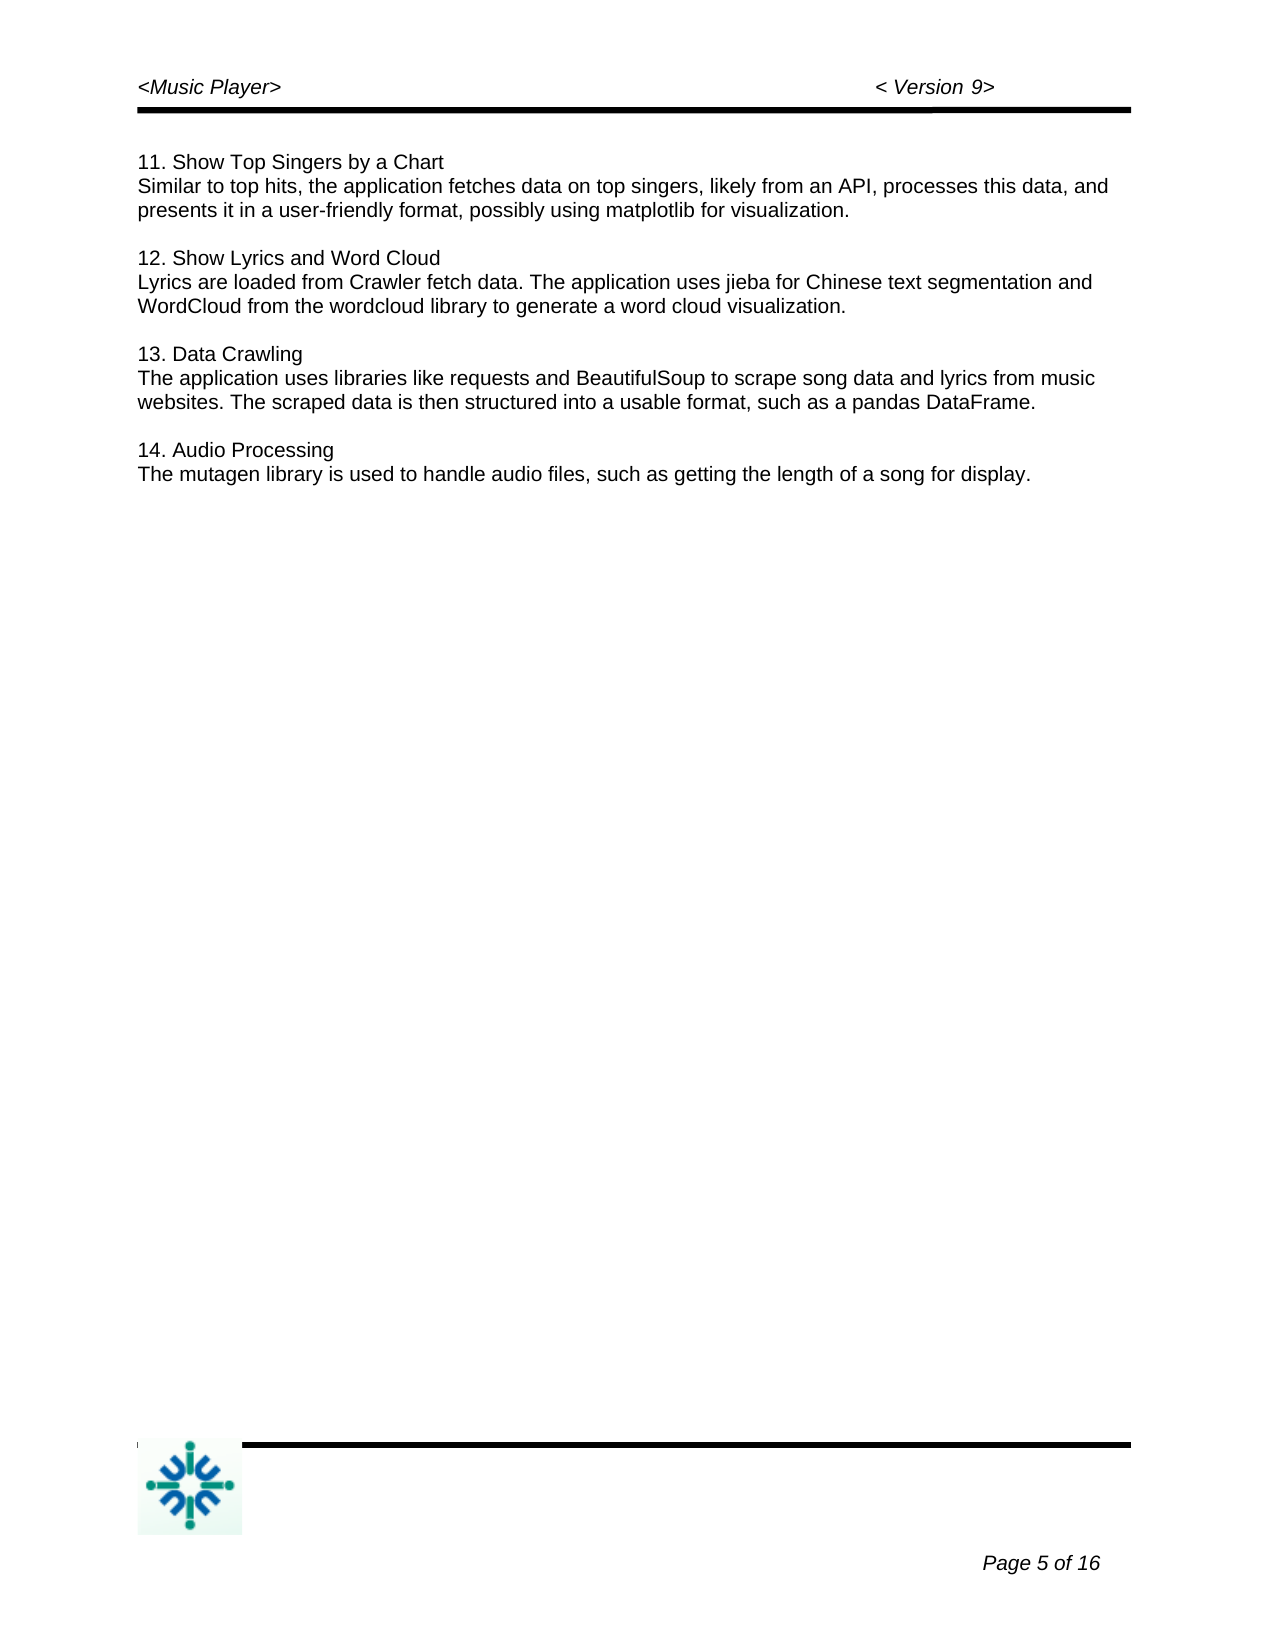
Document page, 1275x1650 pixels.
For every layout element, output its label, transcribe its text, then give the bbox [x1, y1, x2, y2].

text The mutagen library is used to handle audio files, such as getting the length of a song for display. [137, 461, 1138, 485]
text Similar to top hits, the application fetches data on top singers, likely from an API, processes this data, and presents it in a user-friendly format, possibly using matplotlib for visualization. [137, 174, 1138, 222]
picture [137, 1438, 243, 1535]
text The application uses libraries like requests and BeautifulSoup to scrape song data and lyrics from music websites. The scraped data is then structured into a usable format, such as a pandas DataFrame. [137, 366, 1138, 413]
text 14. Audio Processing [137, 437, 1138, 461]
text 13. Data Crawling [137, 342, 1138, 366]
text 12. Show Lyrics and Word Cloud [137, 246, 1138, 270]
text 11. Show Top Singers by a Chart [137, 150, 1138, 174]
text Lyrics are loaded from Crawler fetch data. The application uses jieba for Chinese text segmentation and WordCloud from the wordcloud library to generate a word cloud visualization. [137, 270, 1138, 318]
